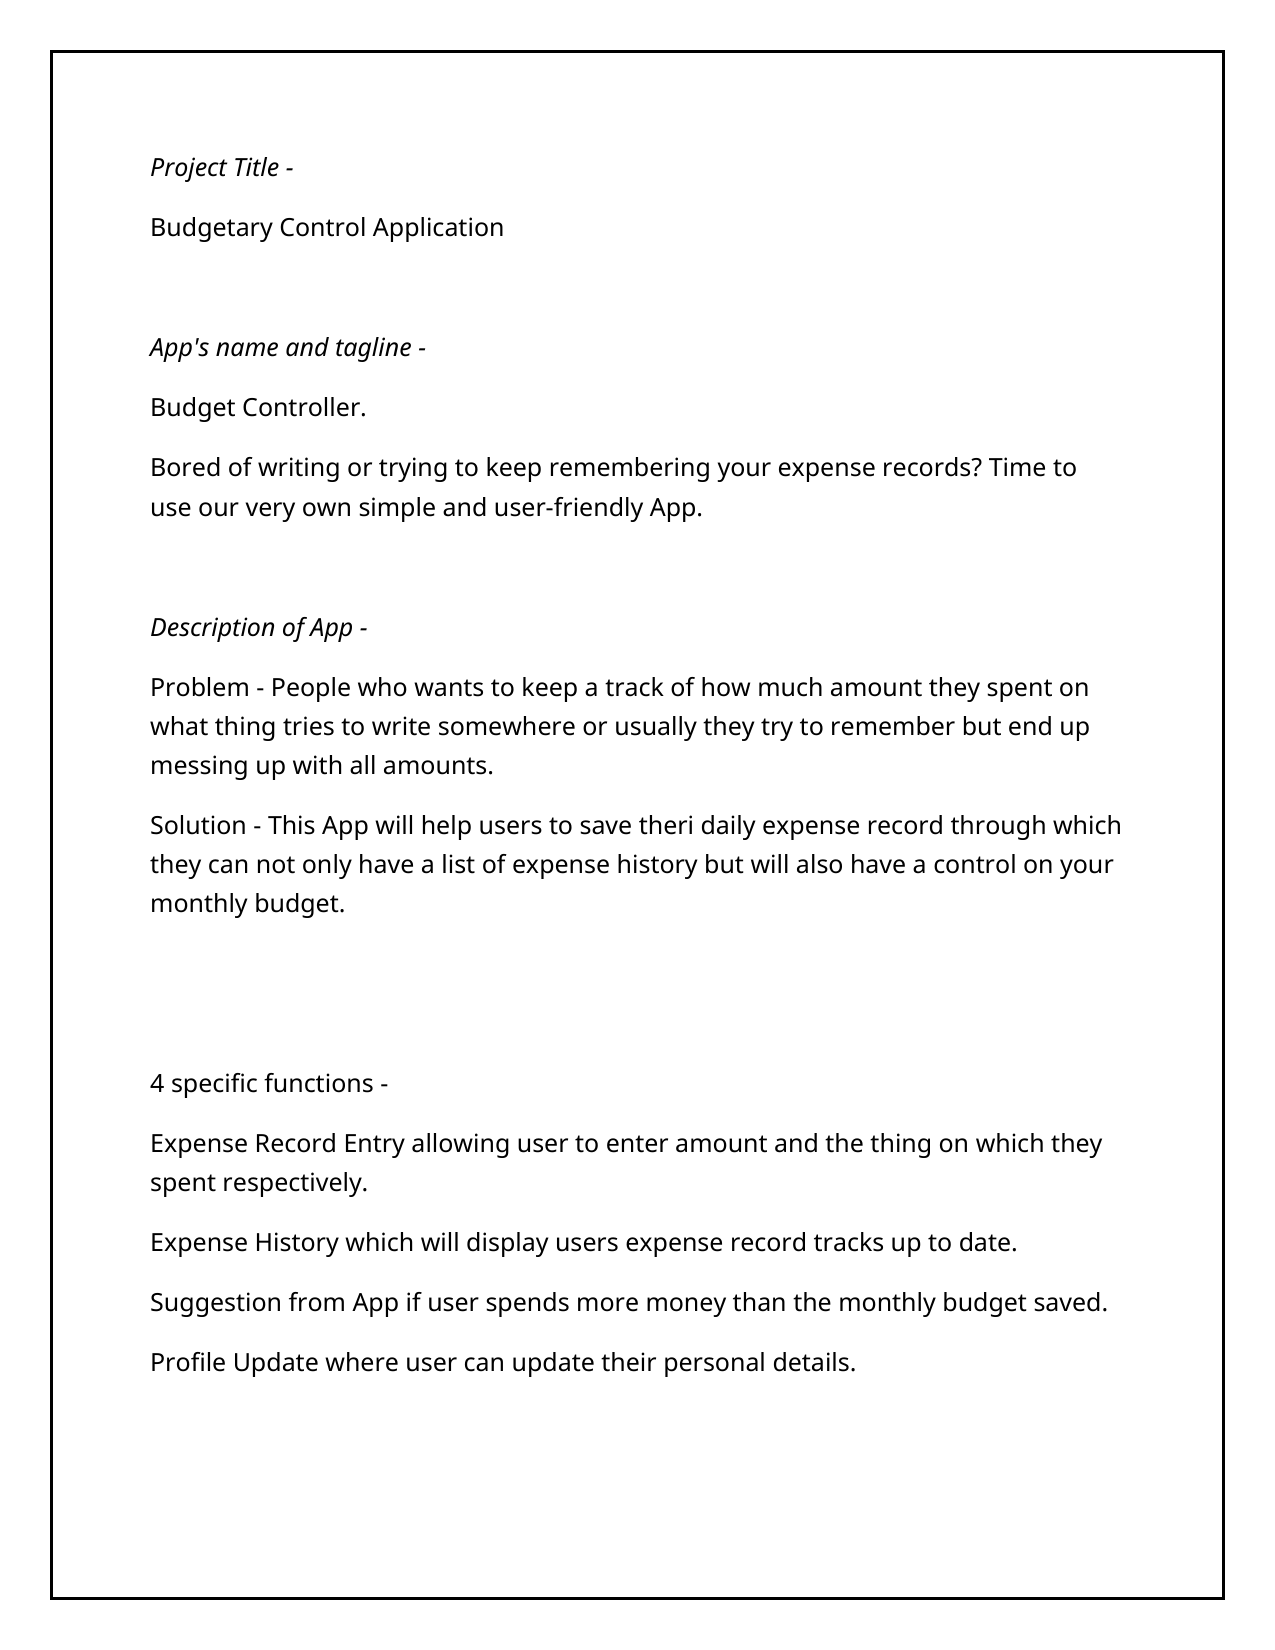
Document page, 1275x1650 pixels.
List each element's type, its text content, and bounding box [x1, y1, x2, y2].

text Profile Update where user can update their personal details. [150, 1345, 1125, 1379]
text Project Title - [150, 150, 1125, 184]
text Description of App - [150, 609, 1125, 643]
text 4 specific functions - [150, 1066, 1125, 1100]
text Budget Controller. [150, 390, 1125, 424]
text Problem - People who wants to keep a track of how much amount they spent on what thing tries to write somewhere or usually they try to remember but end up messing up with all amounts. [150, 669, 1125, 782]
text Expense Record Entry allowing user to enter amount and the thing on which they spent respectively. [150, 1126, 1125, 1199]
text Budgetary Control Application [150, 210, 1125, 244]
text Bored of writing or trying to keep remembering your expense records? Time to use our very own simple and user-friendly App. [150, 450, 1125, 523]
text Suggestion from App if user spends more money than the monthly budget saved. [150, 1285, 1125, 1319]
text Solution - This App will help users to save theri daily expense record through which they can not only have a list of expense history but will also have a control on your monthly budget. [150, 807, 1125, 920]
text App's name and tagline - [150, 330, 1125, 364]
text Expense History which will display users expense record tracks up to date. [150, 1225, 1125, 1259]
